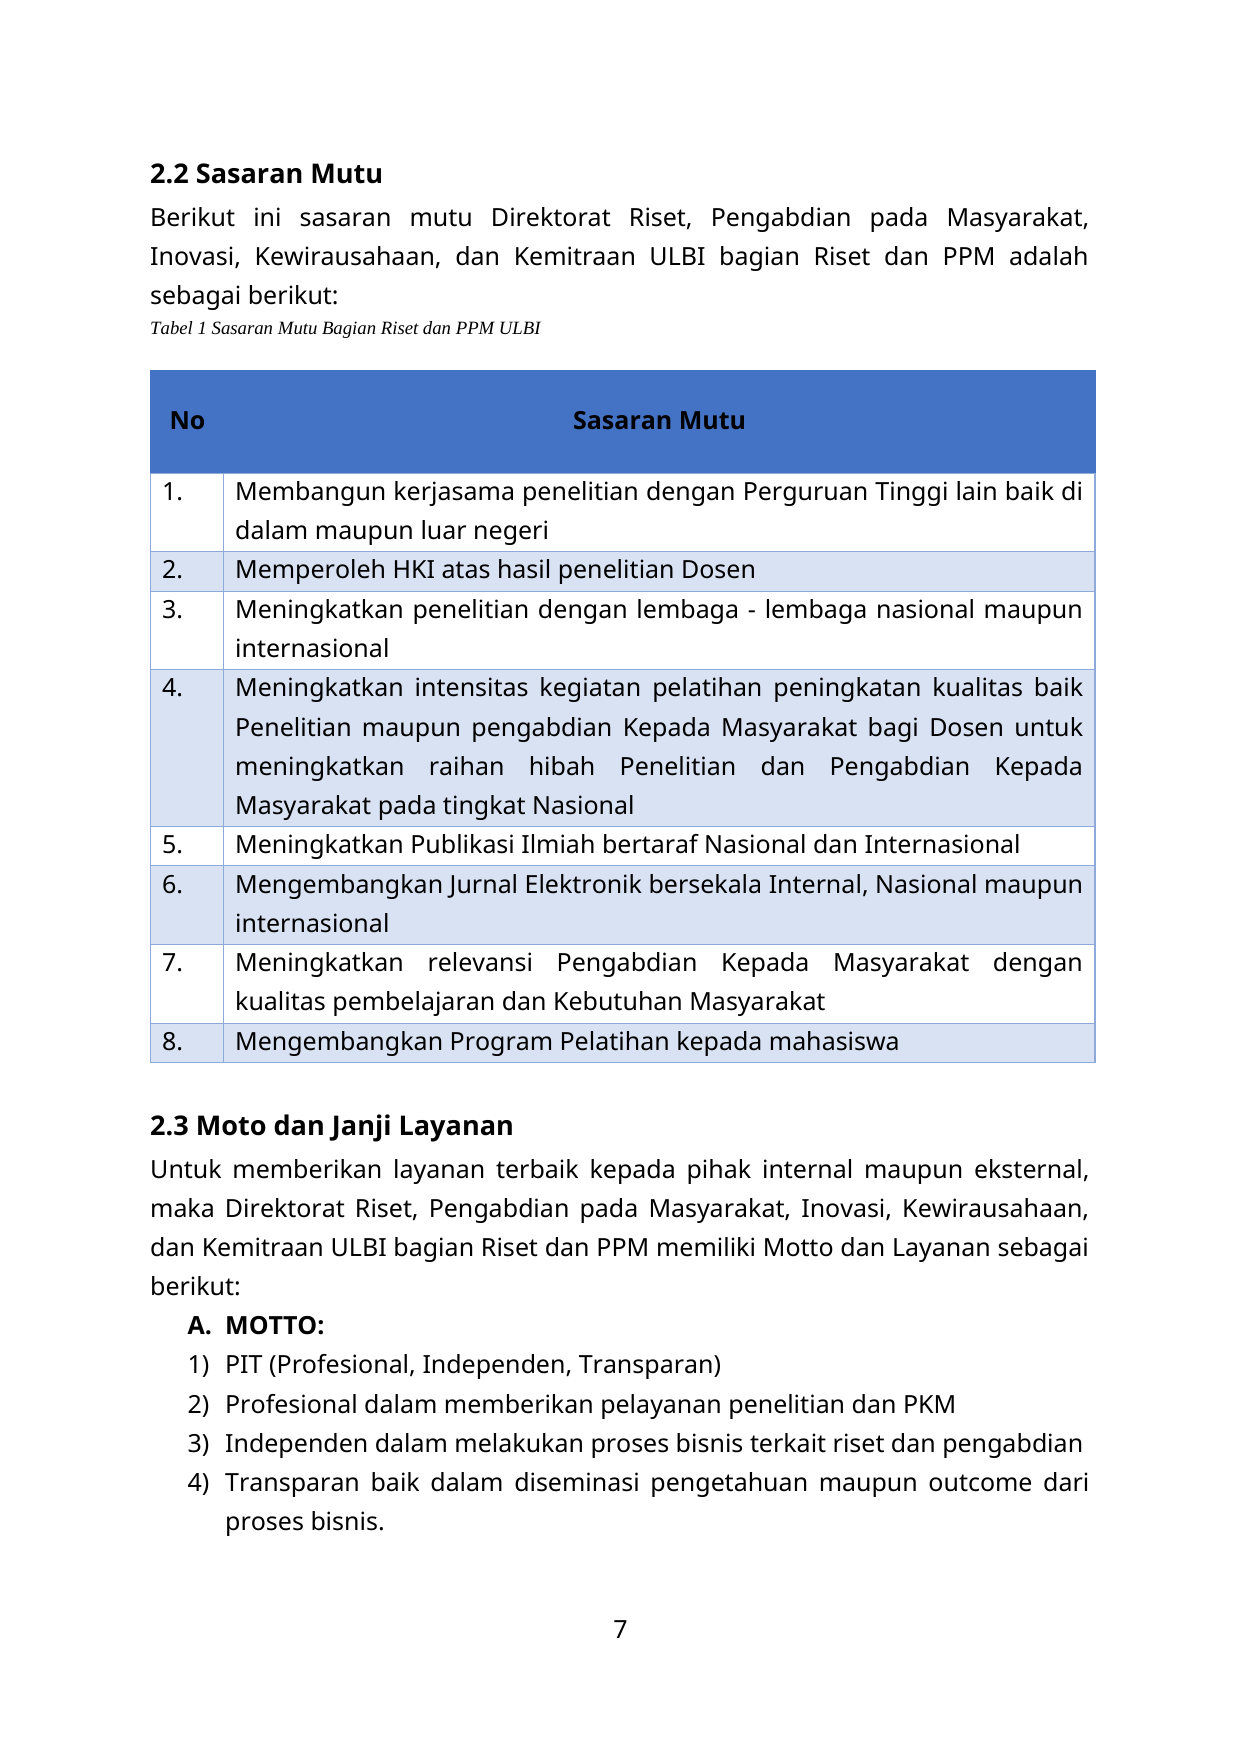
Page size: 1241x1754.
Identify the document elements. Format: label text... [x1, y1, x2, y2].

table_cell 2. [151, 552, 223, 591]
subtitle 2.2 Sasaran Mutu [150, 154, 1090, 191]
table_cell Mengembangkan Program Pelatihan kepada mahasiswa [224, 1024, 1094, 1062]
table_cell 7. [151, 945, 223, 1022]
table_cell Meningkatkan intensitas kegiatan pelatihan peningkatan kualitas baik Penelitian maupun pengabdian Kepada Masyarakat bagi Dosen untuk meningkatkan raihan hibah Penelitian dan Pengabdian Kepada Masyarakat pada tingkat Nasional [224, 670, 1094, 826]
list Transparan baik dalam diseminasi pengetahuan maupun outcome dari proses bisnis. [187, 1465, 1090, 1538]
table_cell Meningkatkan Publikasi Ilmiah bertaraf Nasional dan Internasional [224, 827, 1094, 865]
table_cell 8. [151, 1024, 223, 1062]
list MOTTO: [187, 1308, 1090, 1342]
table_cell Memperoleh HKI atas hasil penelitian Dosen [224, 552, 1094, 591]
table_cell 5. [151, 827, 223, 865]
list Profesional dalam memberikan pelayanan penelitian dan PKM [187, 1386, 1090, 1420]
table_cell Meningkatkan relevansi Pengabdian Kepada Masyarakat dengan kualitas pembelajaran dan Kebutuhan Masyarakat [224, 945, 1094, 1022]
table_cell 4. [151, 670, 223, 826]
list Independen dalam melakukan proses bisnis terkait riset dan pengabdian [187, 1426, 1090, 1459]
list PIT (Profesional, Independen, Transparan) [187, 1347, 1090, 1381]
table_cell 3. [151, 592, 223, 669]
table_header No [151, 371, 223, 473]
table_cell Mengembangkan Jurnal Elektronik bersekala Internal, Nasional maupun internasional [224, 866, 1094, 944]
text Untuk memberikan layanan terbaik kepada pihak internal maupun eksternal, maka Direktorat Riset, Pengabdian pada Masyarakat, Inovasi, Kewirausahaan, dan Kemitraan ULBI bagian Riset dan PPM memiliki Motto dan Layanan sebagai berikut: [150, 1151, 1090, 1303]
text Berikut ini sasaran mutu Direktorat Riset, Pengabdian pada Masyarakat, Inovasi, Kewirausahaan, dan Kemitraan ULBI bagian Riset dan PPM adalah sebagai berikut: [150, 199, 1090, 312]
table_cell 1. [151, 474, 223, 551]
subtitle 2.3 Moto dan Janji Layanan [150, 1106, 1090, 1143]
table_cell Meningkatkan penelitian dengan lembaga - lembaga nasional maupun internasional [224, 592, 1094, 669]
table_cell 6. [151, 866, 223, 944]
text Tabel 1 Sasaran Mutu Bagian Riset dan PPM ULBI [150, 317, 1090, 338]
table_header Sasaran Mutu [224, 371, 1094, 473]
table_cell Membangun kerjasama penelitian dengan Perguruan Tinggi lain baik di dalam maupun luar negeri [224, 474, 1094, 551]
